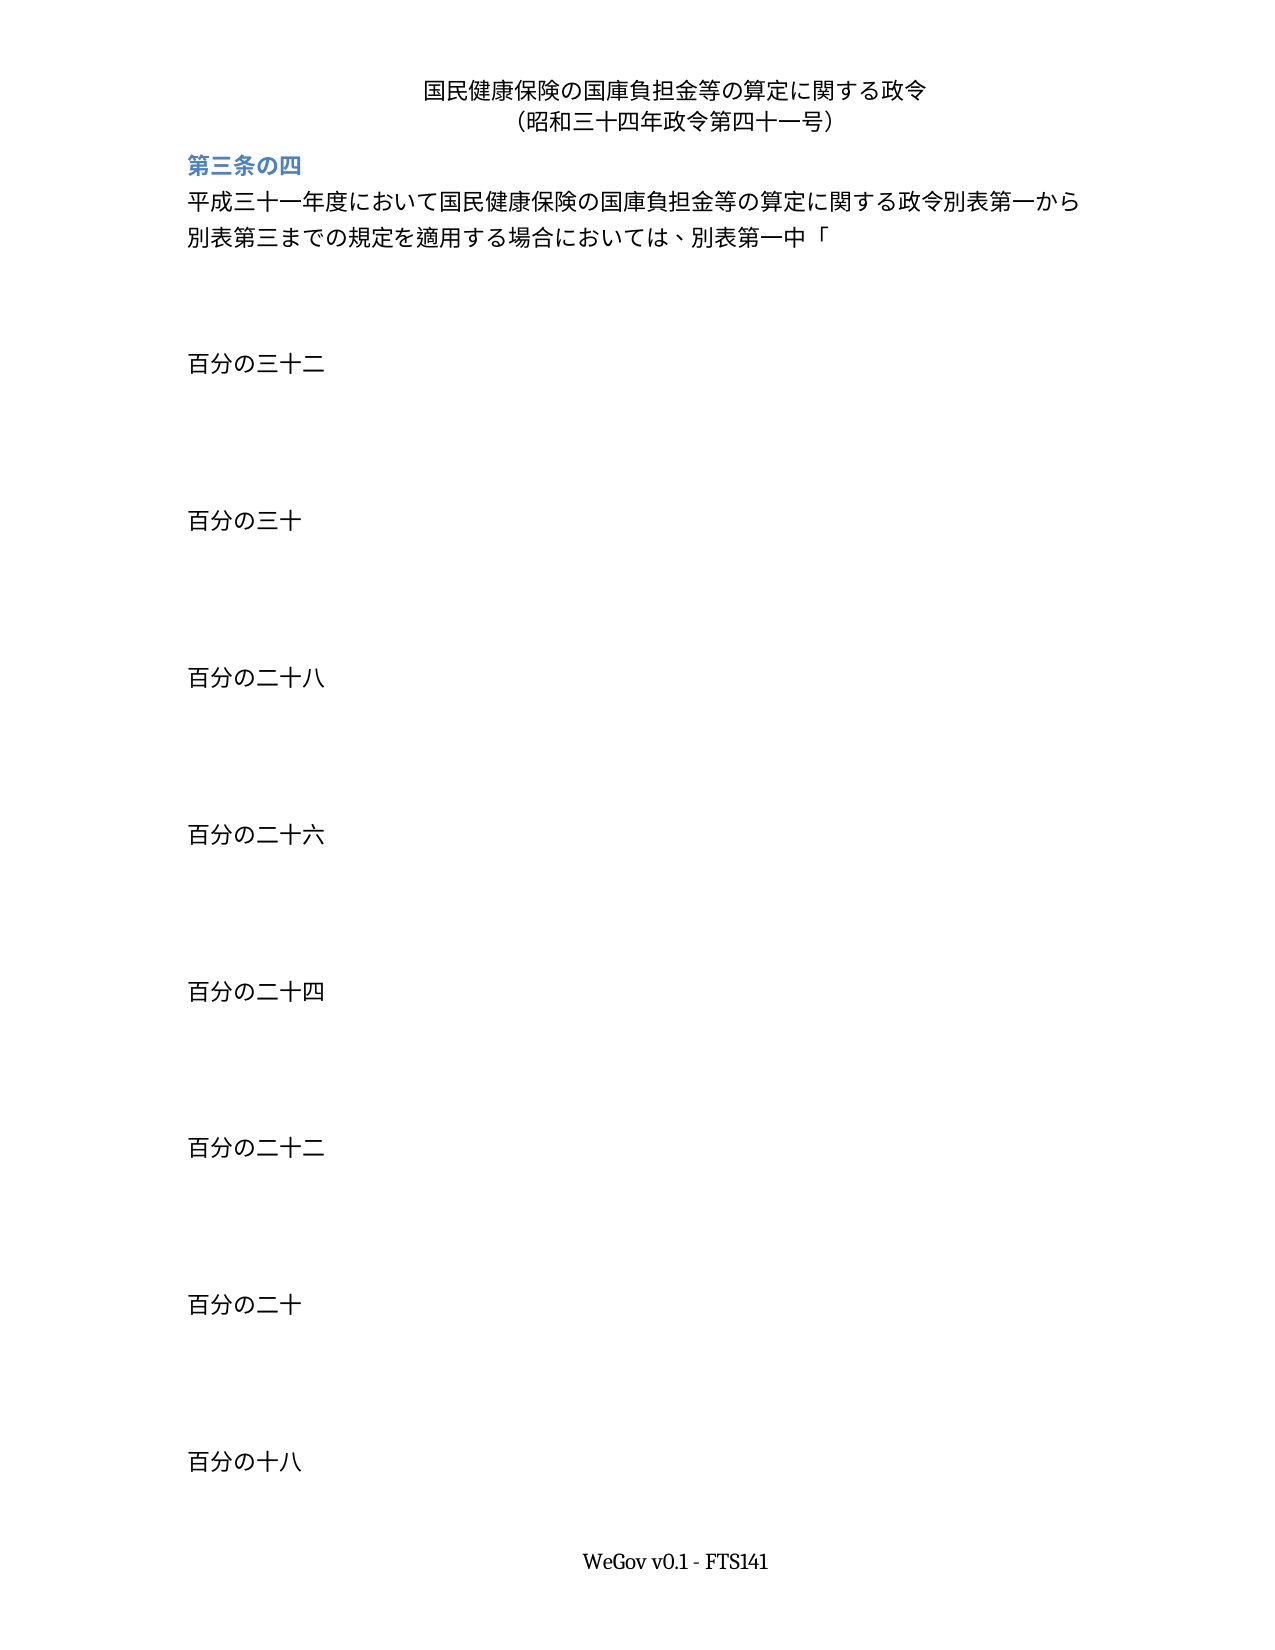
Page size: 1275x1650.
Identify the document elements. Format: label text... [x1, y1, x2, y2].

subtitle 第三条の四 [187, 150, 1087, 181]
